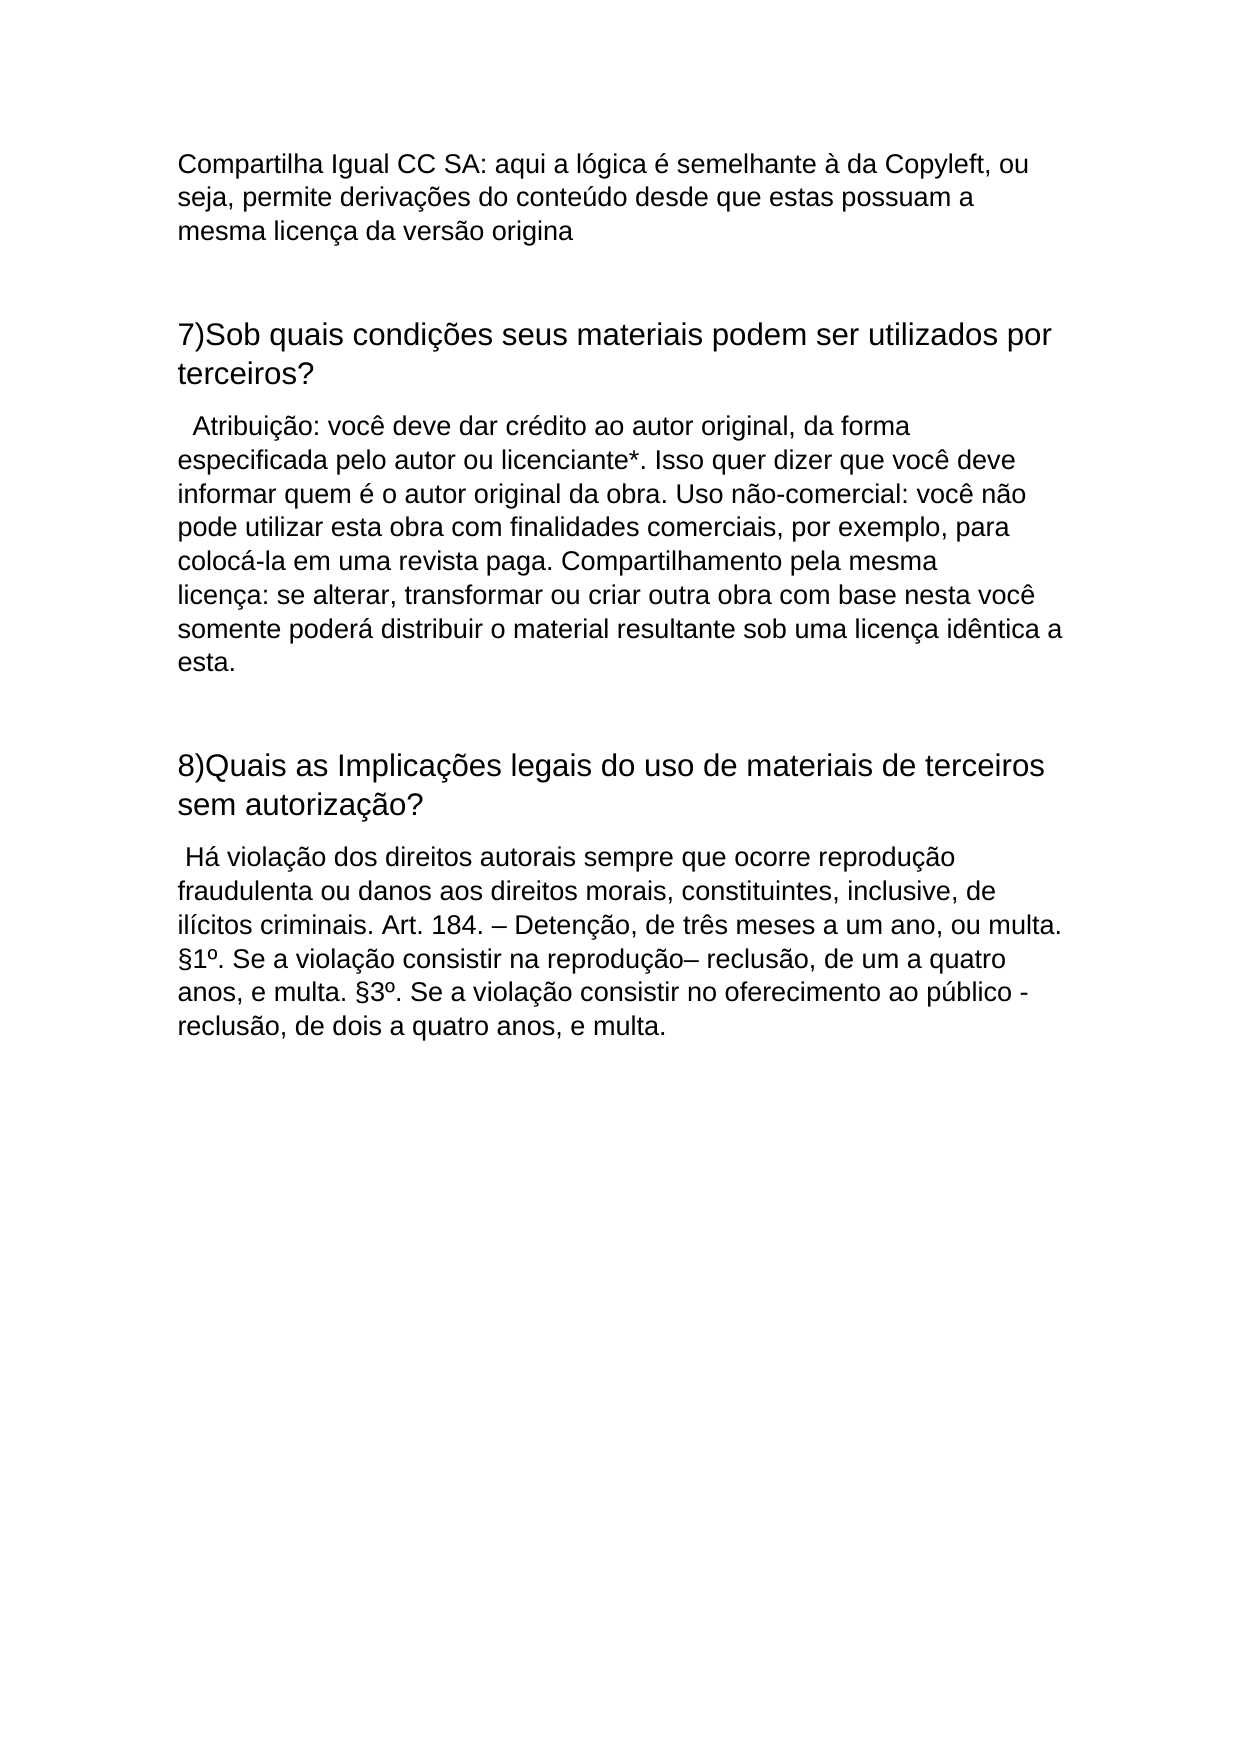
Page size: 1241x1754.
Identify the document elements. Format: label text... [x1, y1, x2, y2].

text Atribuição: você deve dar crédito ao autor original, da forma especificada pelo autor ou licenciante*. Isso quer dizer que você deve informar quem é o autor original da obra. Uso não-comercial: você não pode utilizar esta obra com finalidades comerciais, por exemplo, para colocá-la em uma revista paga. Compartilhamento pela mesma licença: se alterar, transformar ou criar outra obra com base nesta você somente poderá distribuir o material resultante sob uma licença idêntica a esta. [177, 410, 1063, 678]
text Compartilha Igual CC SA: aqui a lógica é semelhante à da Copyleft, ou seja, permite derivações do conteúdo desde que estas possuam a mesma licença da versão origina [177, 148, 1063, 246]
text 8)Quais as Implicações legais do uso de materiais de terceiros sem autorização? [177, 747, 1063, 822]
text Há violação dos direitos autorais sempre que ocorre reprodução fraudulenta ou danos aos direitos morais, constituintes, inclusive, de ilícitos criminais. Art. 184. – Detenção, de três meses a um ano, ou multa. §1º. Se a violação consistir na reprodução– reclusão, de um a quatro anos, e multa. §3º. Se a violação consistir no oferecimento ao público -reclusão, de dois a quatro anos, e multa. [177, 841, 1063, 1041]
text 7)Sob quais condições seus materiais podem ser utilizados por terceiros? [177, 316, 1063, 391]
